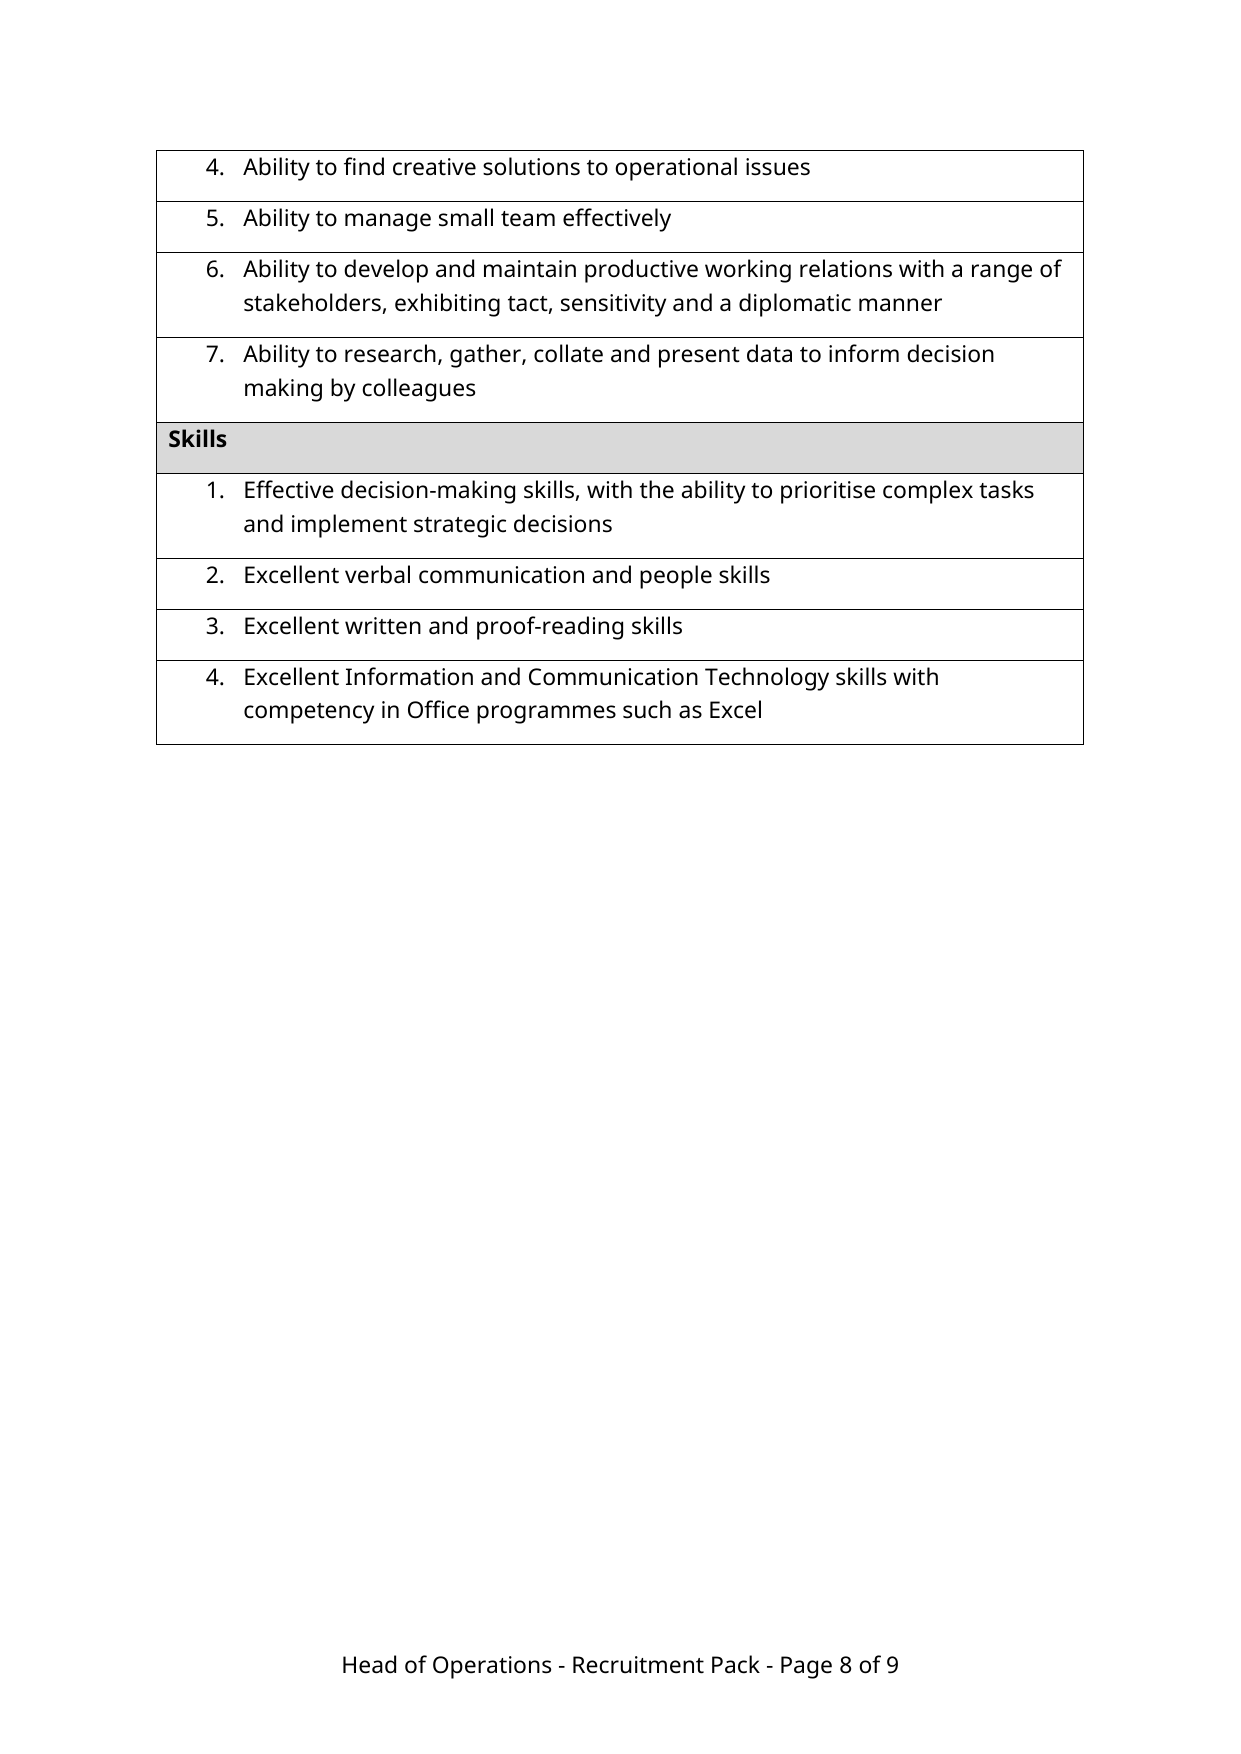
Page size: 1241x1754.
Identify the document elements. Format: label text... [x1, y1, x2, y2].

table_cell Ability to develop and maintain productive working relations with a range of stakeholders, exhibiting tact, sensitivity and a diplomatic manner [157, 253, 1083, 337]
table_cell Ability to find creative solutions to operational issues [157, 151, 1083, 201]
table_cell Excellent written and proof-reading skills [157, 610, 1083, 659]
table_cell Ability to manage small team effectively [157, 202, 1083, 252]
table_cell Excellent verbal communication and people skills [157, 559, 1083, 608]
table_cell Effective decision-making skills, with the ability to prioritise complex tasks and implement strategic decisions [157, 474, 1083, 557]
table_cell Excellent Information and Communication Technology skills with competency in Office programmes such as Excel [157, 661, 1083, 744]
table_cell Skills [157, 423, 1083, 473]
table_cell Ability to research, gather, collate and present data to inform decision making by colleagues [157, 338, 1083, 422]
